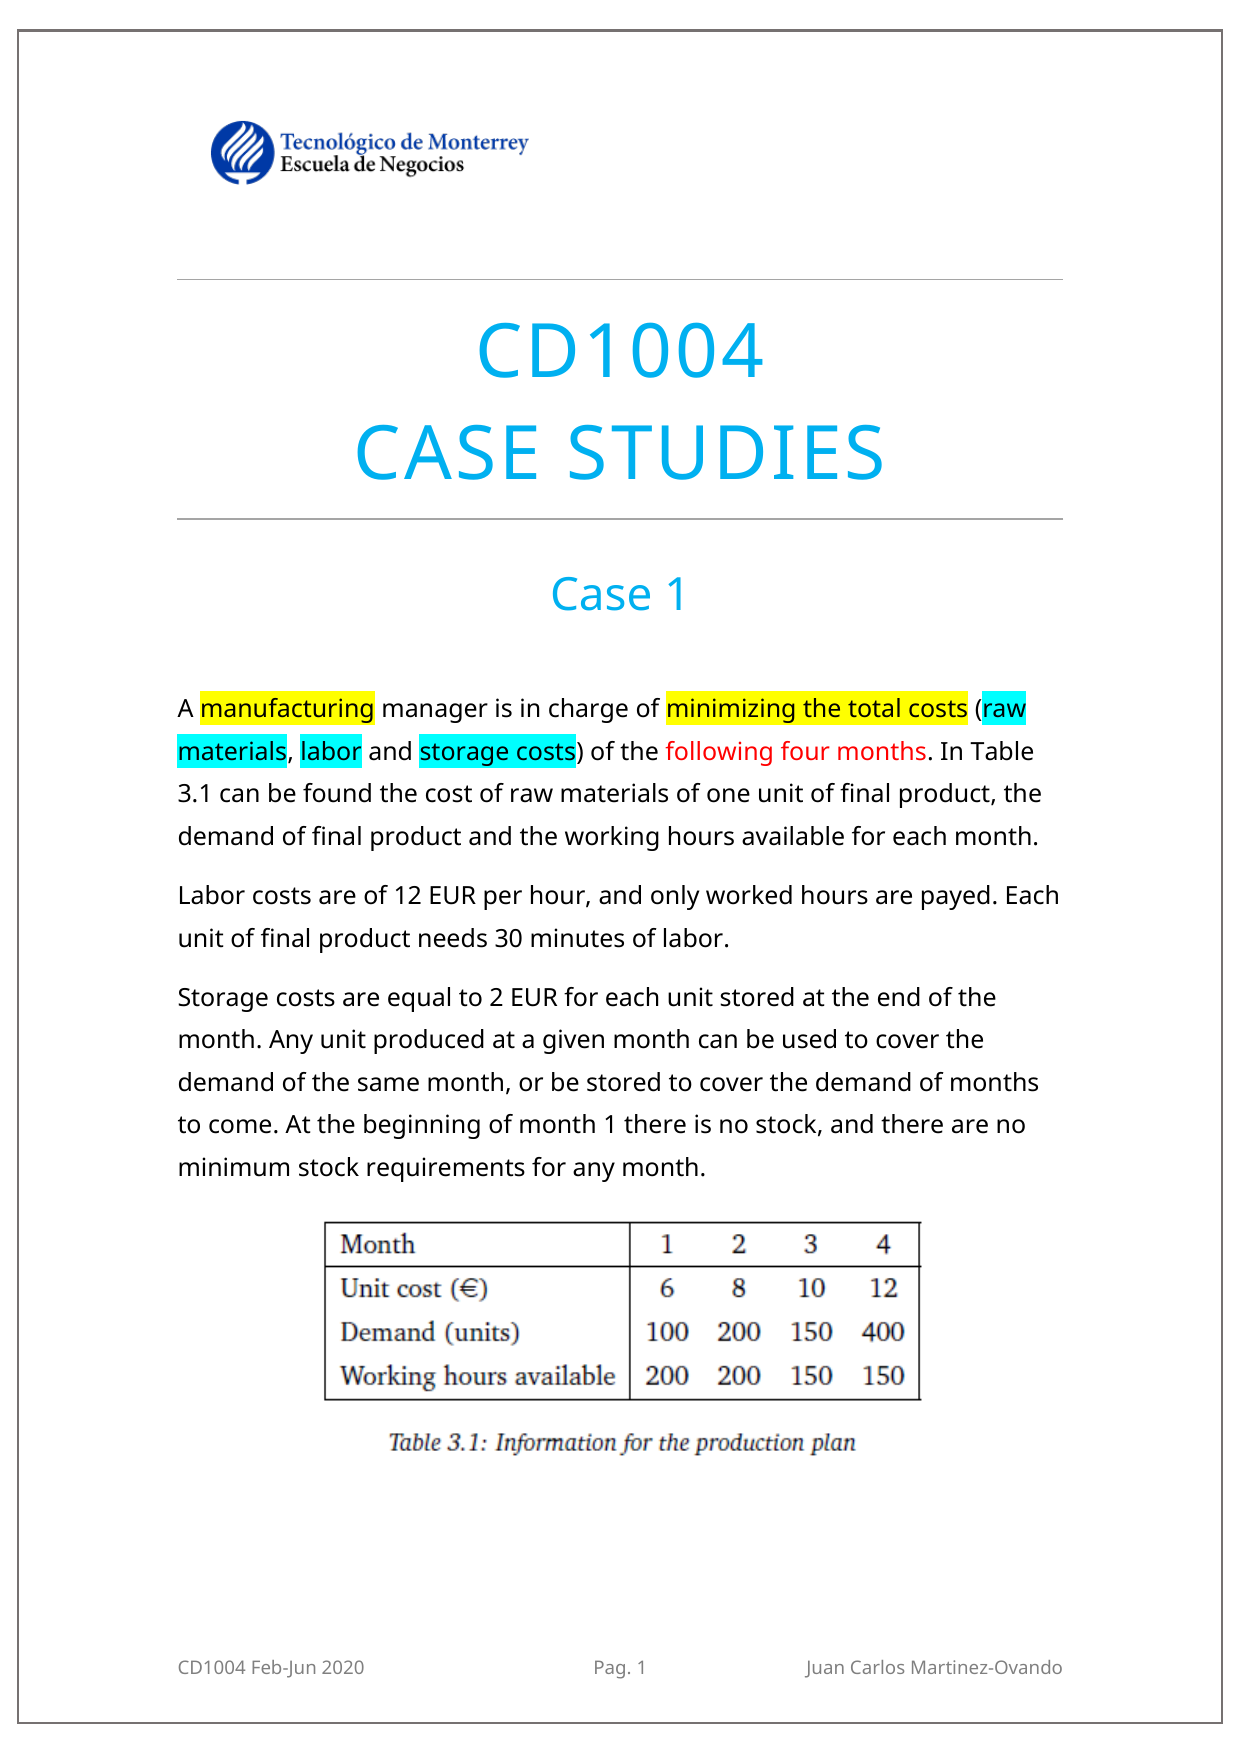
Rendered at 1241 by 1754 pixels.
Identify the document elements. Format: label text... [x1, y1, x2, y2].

text Storage costs are equal to 2 EUR for each unit stored at the end of the month. Any unit produced at a given month can be used to cover the demand of the same month, or be stored to cover the demand of months to come. At the beginning of month 1 there is no stock, and there are no minimum stock requirements for any month. [177, 979, 1063, 1183]
title CD1004 [177, 280, 1063, 381]
text Labor costs are of 12 EUR per hour, and only worked hours are payed. Each unit of final product needs 30 minutes of labor. [177, 878, 1063, 954]
title case Studies [177, 381, 1063, 518]
text A manufacturing manager is in charge of minimizing the total costs (raw materials, labor and storage costs) of the following four months. In Table 3.1 can be found the cost of raw materials of one unit of final product, the demand of final product and the working hours available for each month. [177, 691, 1063, 853]
subtitle Case 1 [177, 561, 1063, 624]
picture [177, 73, 563, 233]
picture [287, 1208, 953, 1476]
